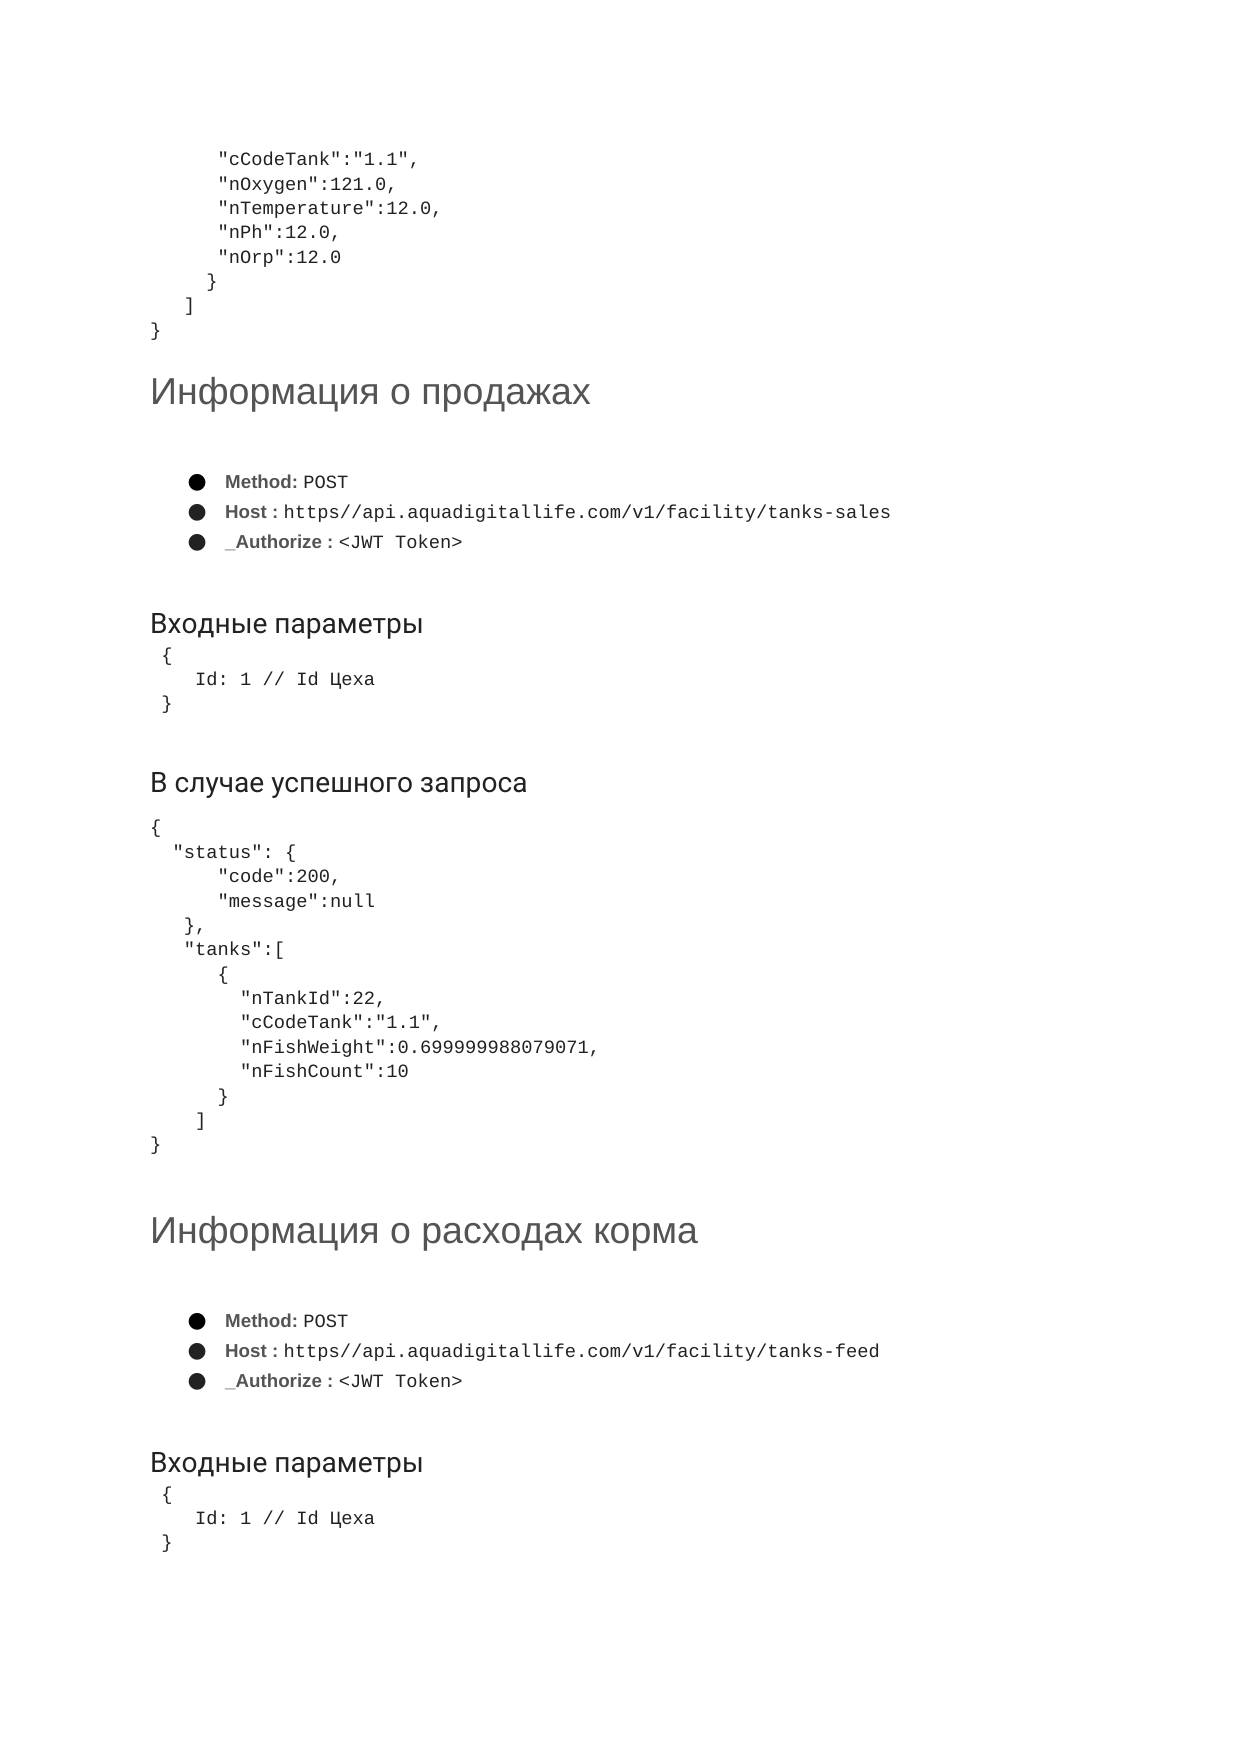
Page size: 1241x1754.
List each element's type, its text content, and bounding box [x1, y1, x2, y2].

text Id: 1 // Id Цеха [150, 1509, 1090, 1530]
text "code":200, [150, 867, 1090, 888]
text } [150, 321, 1090, 342]
text "nFishWeight":0.699999988079071, [150, 1038, 1090, 1059]
text "nTemperature":12.0, [150, 199, 1090, 220]
text } [150, 694, 1090, 715]
text "nOrp":12.0 [150, 247, 1090, 269]
list _Authorize : <JWT Token> [187, 1367, 1084, 1393]
text }, [150, 916, 1090, 937]
text { [150, 964, 1090, 986]
text "nOxygen":121.0, [150, 174, 1090, 196]
text "message":null [150, 891, 1090, 913]
list Method: POST [187, 468, 1084, 494]
list _Authorize : <JWT Token> [187, 528, 1084, 554]
text Информация о продажах [150, 369, 1090, 412]
subtitle В случае успешного запроса [150, 766, 1090, 799]
text "cCodeTank":"1.1", [150, 150, 1090, 171]
text ] [150, 296, 1090, 317]
list Host : https//api.aquadigitallife.com/v1/facility/tanks-feed [187, 1337, 1084, 1363]
text "status": { [150, 843, 1090, 864]
text Id: 1 // Id Цеха [150, 670, 1090, 691]
list Host : https//api.aquadigitallife.com/v1/facility/tanks-sales [187, 498, 1084, 524]
text } [150, 1135, 1090, 1156]
text ] [150, 1111, 1090, 1132]
text } [150, 1533, 1090, 1554]
text "cCodeTank":"1.1", [150, 1013, 1090, 1034]
text } [150, 1086, 1090, 1108]
text { [150, 645, 1090, 667]
text "nFishCount":10 [150, 1062, 1090, 1083]
text "tanks":[ [150, 940, 1090, 961]
text { [150, 818, 1090, 839]
text "nPh":12.0, [150, 223, 1090, 244]
text Информация о расходах корма [150, 1208, 1090, 1251]
list Method: POST [187, 1307, 1084, 1333]
text } [150, 272, 1090, 293]
text Входные параметры [150, 607, 1084, 641]
text Входные параметры [150, 1446, 1084, 1479]
text { [150, 1484, 1090, 1506]
text "nTankId":22, [150, 989, 1090, 1010]
